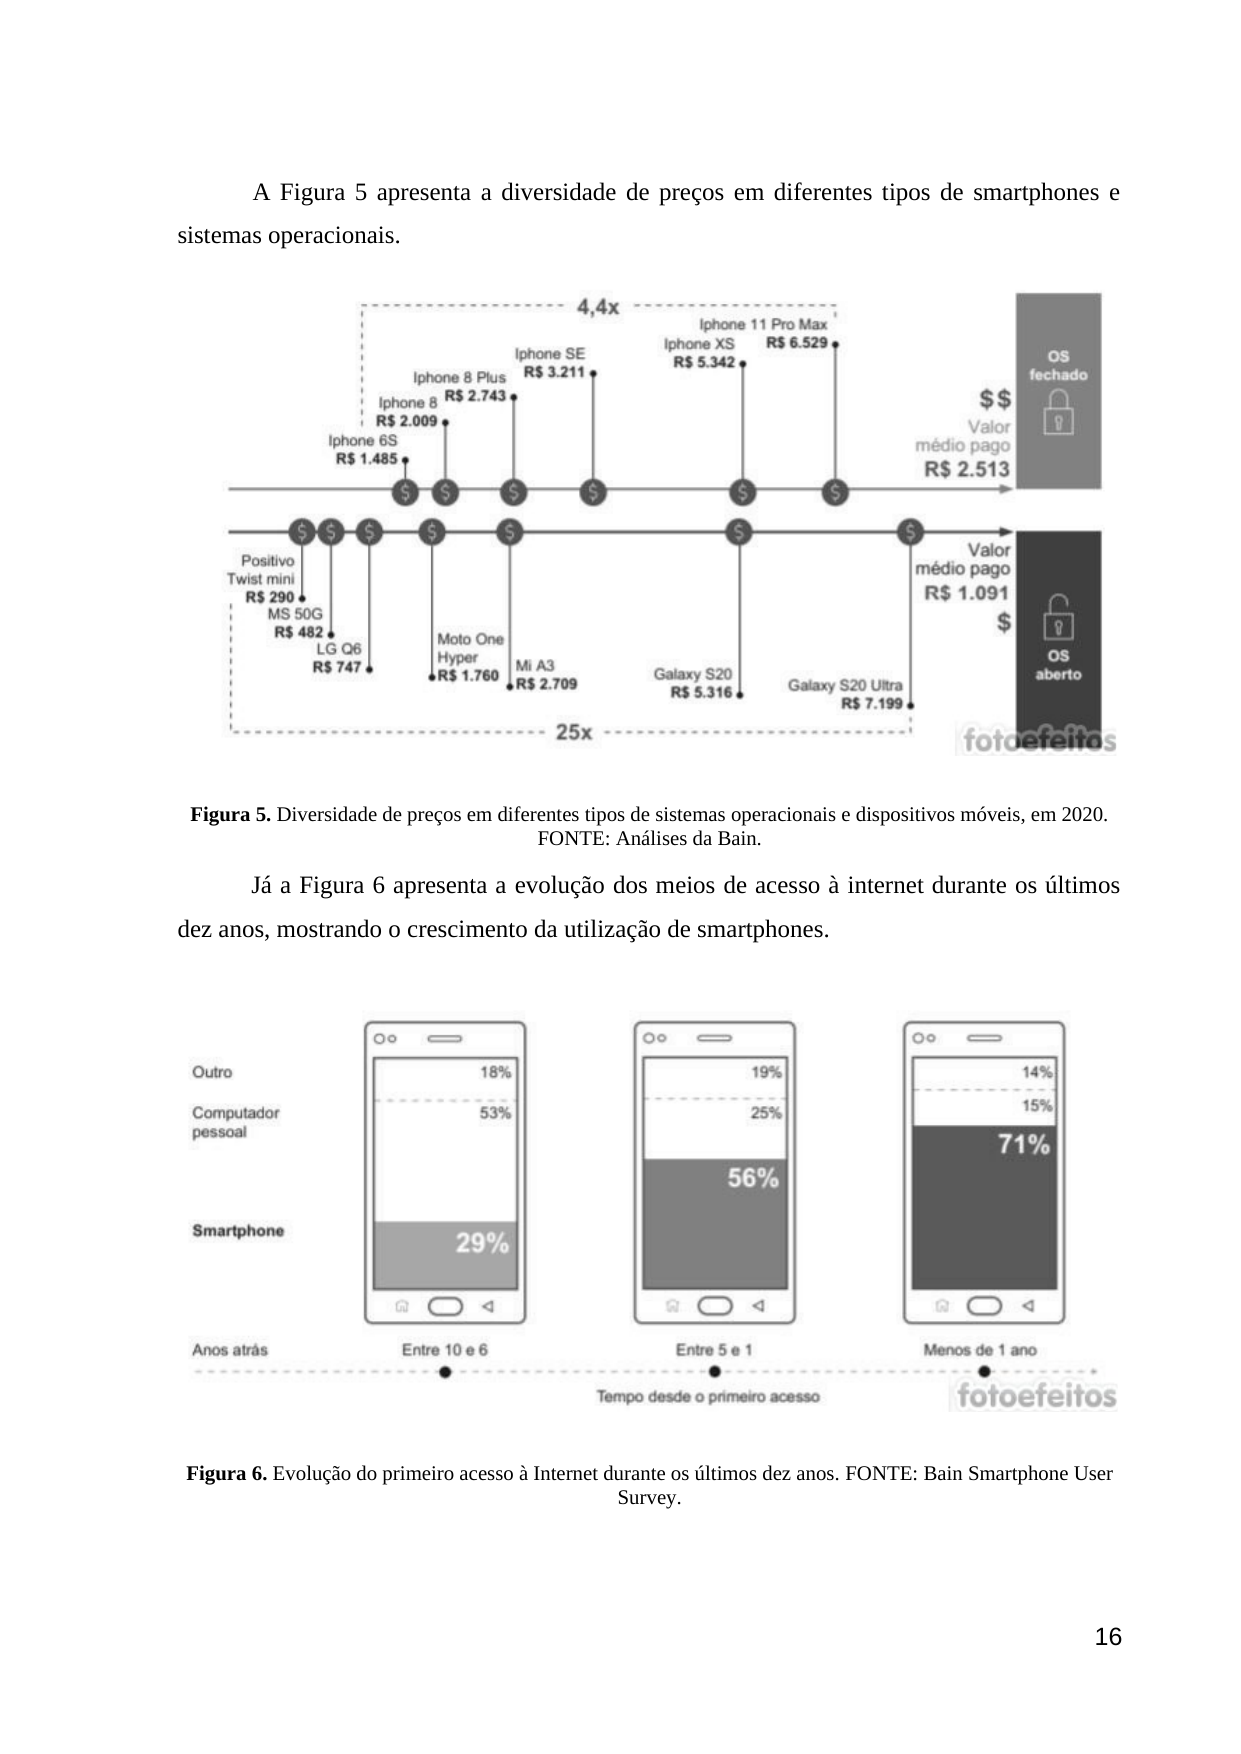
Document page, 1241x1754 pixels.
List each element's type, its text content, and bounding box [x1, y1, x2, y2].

picture [177, 1000, 1117, 1412]
picture [177, 268, 1117, 756]
text Já a Figura 6 apresenta a evolução dos meios de acesso à internet durante os últimos dez anos, mostrando o crescimento da utilização de smartphones. [177, 871, 1122, 942]
text A Figura 5 apresenta a diversidade de preços em diferentes tipos de smartphones e sistemas operacionais. [177, 177, 1122, 249]
